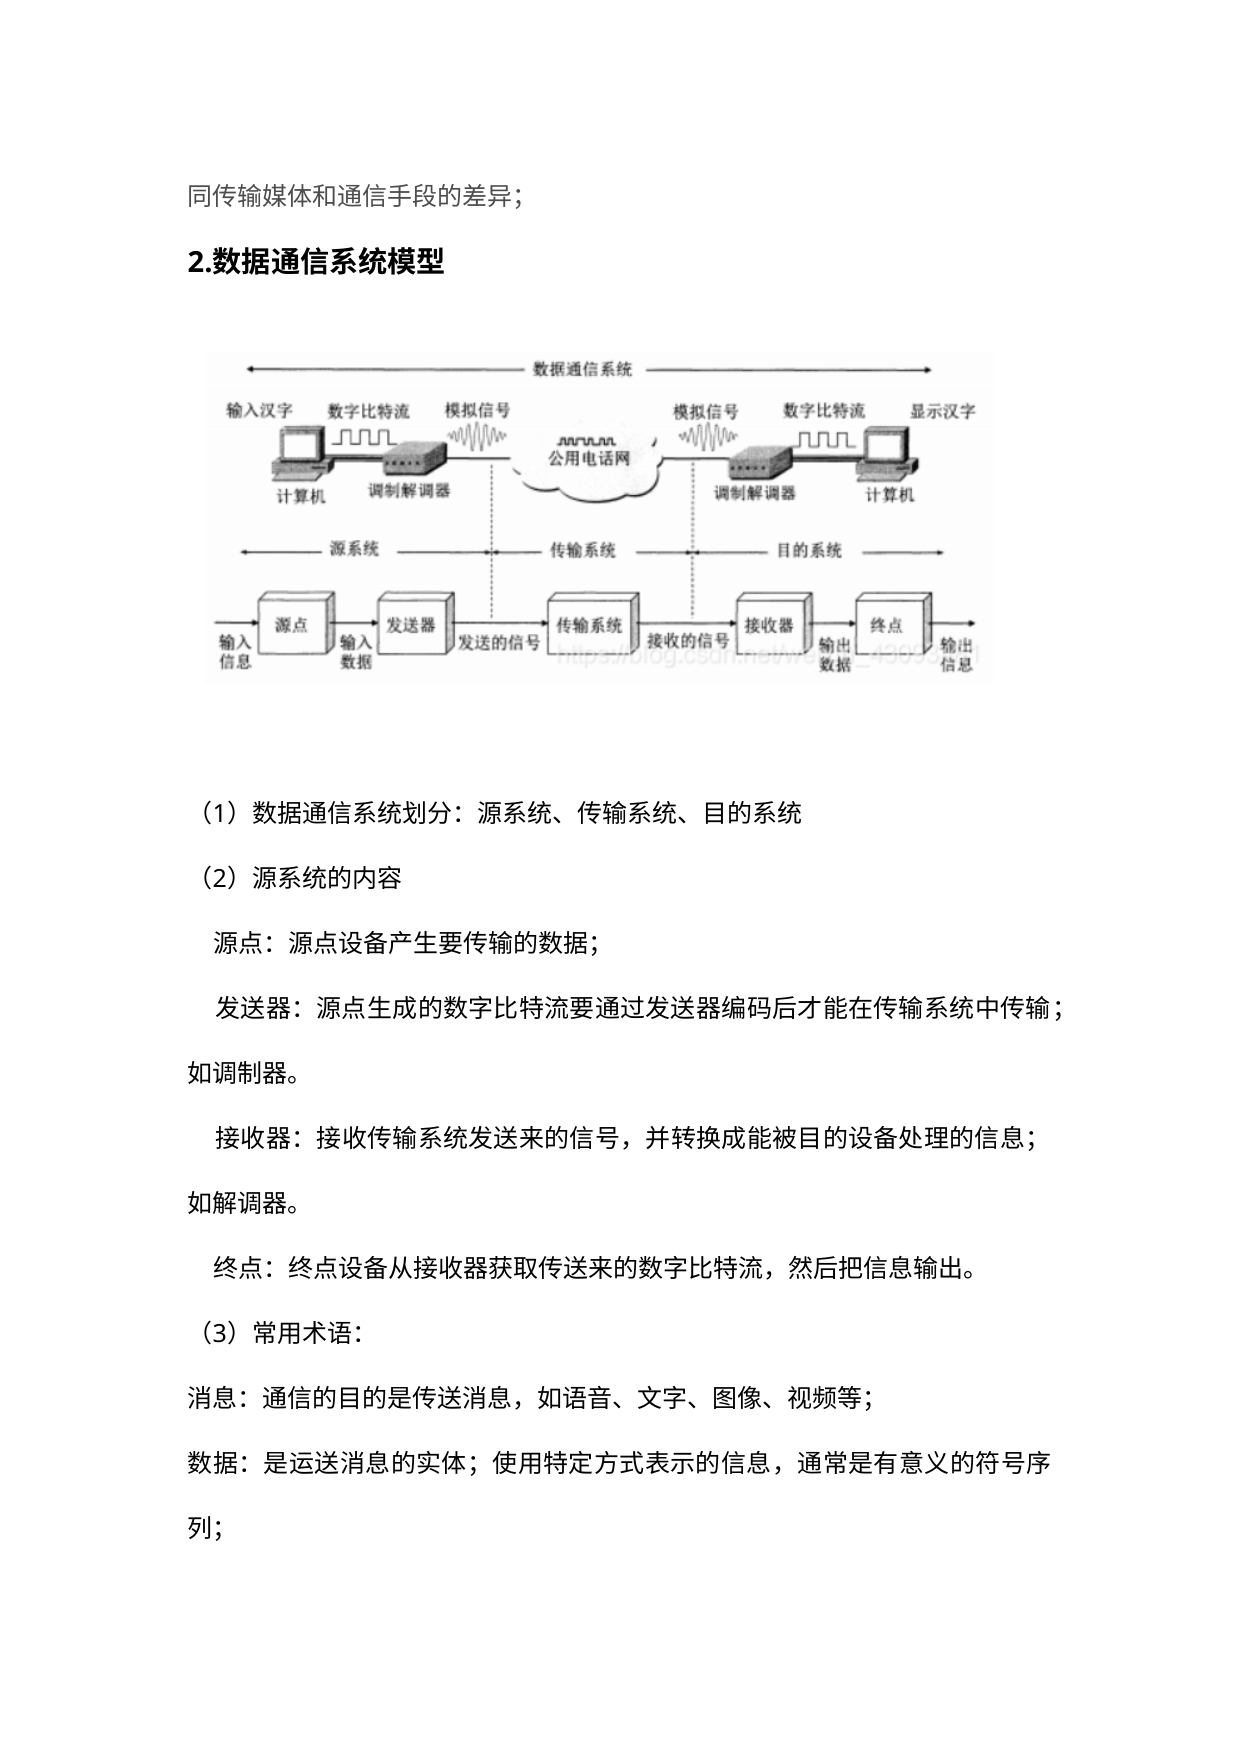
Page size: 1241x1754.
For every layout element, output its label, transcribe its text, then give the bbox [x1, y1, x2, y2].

text （1）数据通信系统划分：源系统、传输系统、目的系统 [187, 779, 1053, 844]
text 发送器：源点生成的数字比特流要通过发送器编码后才能在传输系统中传输；如调制器。 [187, 974, 1053, 1104]
text （3）常用术语： [187, 1299, 1053, 1364]
picture [187, 351, 1031, 707]
text 数据：是运送消息的实体；使用特定方式表示的信息，通常是有意义的符号序列； [187, 1429, 1053, 1559]
text （2）源系统的内容 [187, 844, 1053, 909]
subtitle 2.数据通信系统模型 [187, 227, 1053, 292]
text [187, 162, 1053, 227]
text 接收器：接收传输系统发送来的信号，并转换成能被目的设备处理的信息；如解调器。 [187, 1104, 1053, 1234]
text 消息：通信的目的是传送消息，如语音、文字、图像、视频等； [187, 1364, 1053, 1429]
text 终点：终点设备从接收器获取传送来的数字比特流，然后把信息输出。 [187, 1234, 1053, 1299]
text 源点：源点设备产生要传输的数据； [187, 909, 1053, 974]
